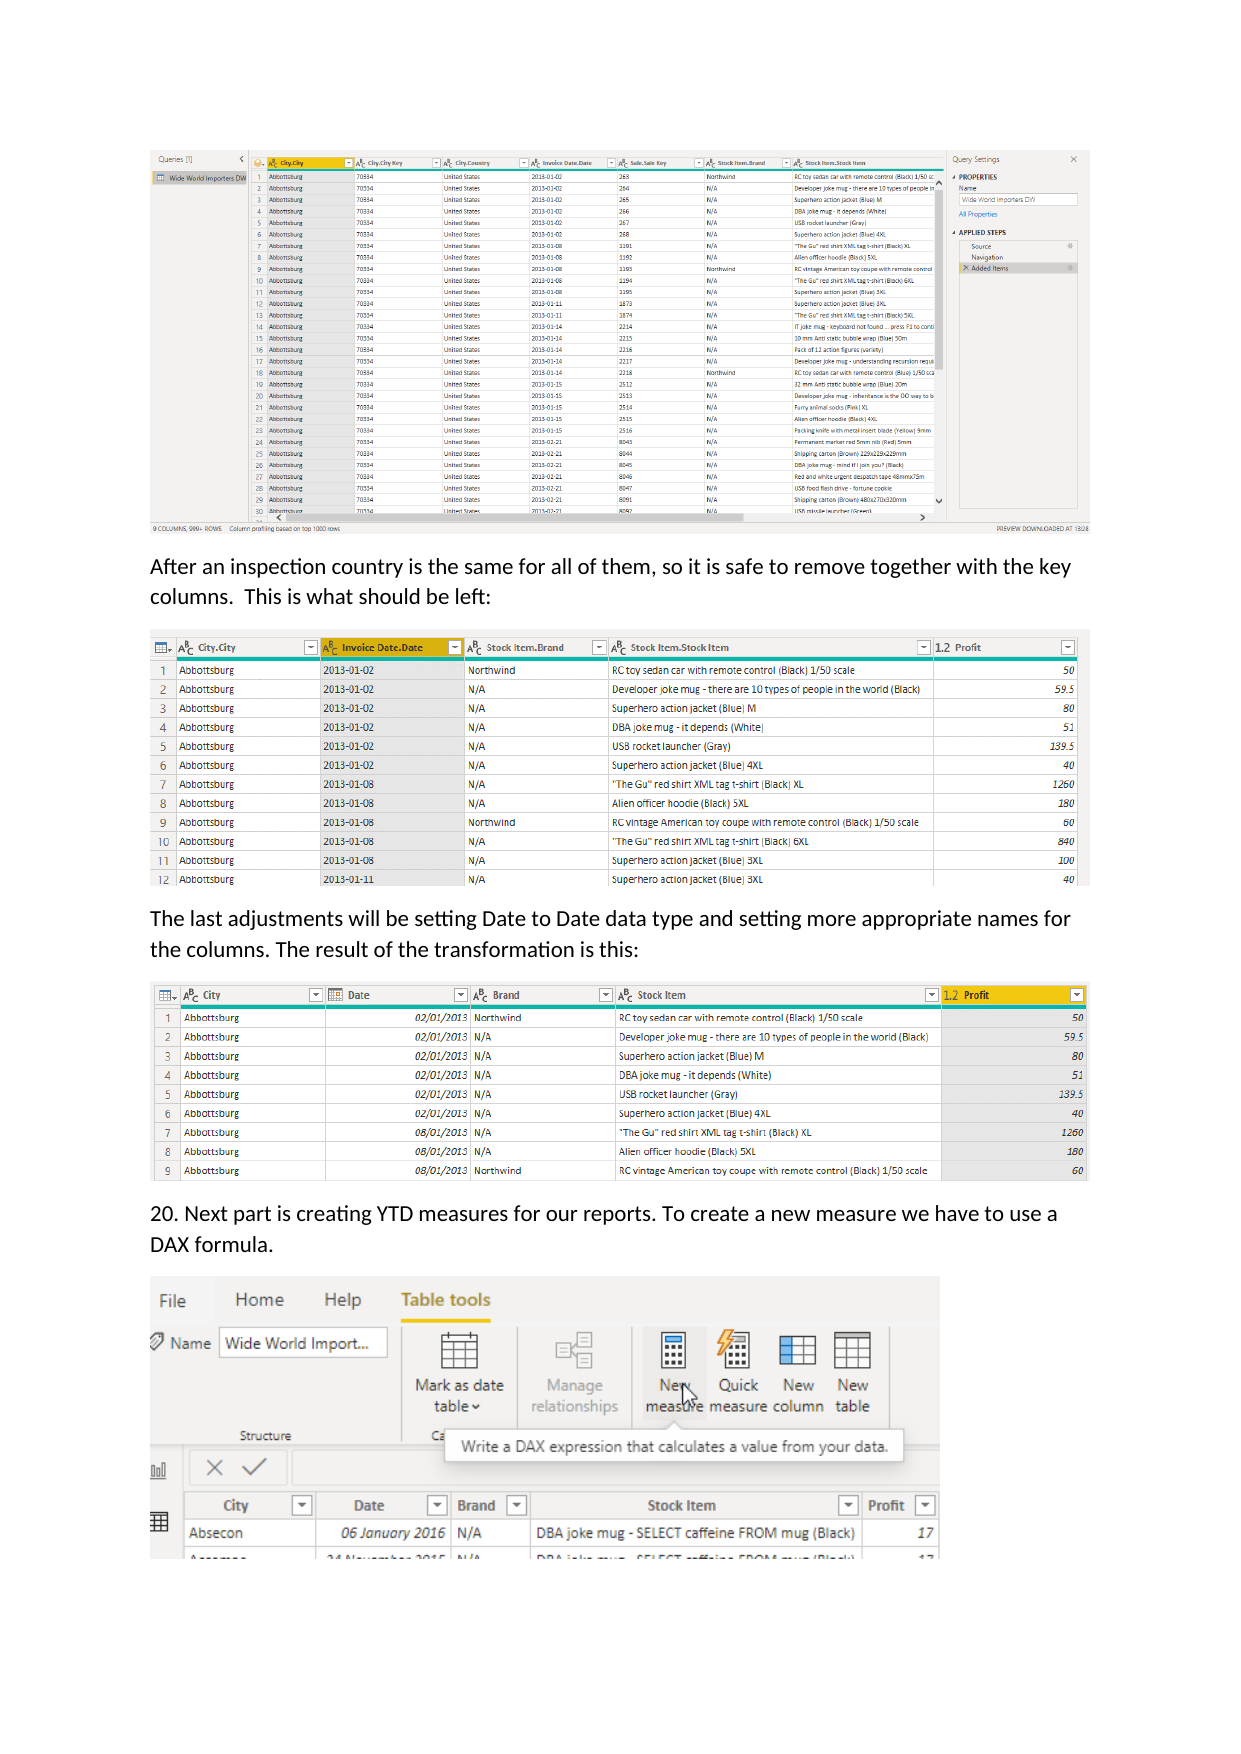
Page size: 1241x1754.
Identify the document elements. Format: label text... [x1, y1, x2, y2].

text 20. Next part is creating YTD measures for our reports. To create a new measure we have to use a DAX formula. [150, 1199, 1090, 1258]
text After an inspection country is the same for all of them, so it is safe to remove together with the key columns. This is what should be left: [150, 552, 1090, 610]
picture [150, 150, 1091, 534]
picture [150, 1276, 940, 1559]
text The last adjustments will be setting Date to Date data type and setting more appropriate names for the columns. The result of the transformation is this: [150, 904, 1090, 963]
picture [150, 981, 1091, 1181]
picture [150, 629, 1091, 886]
